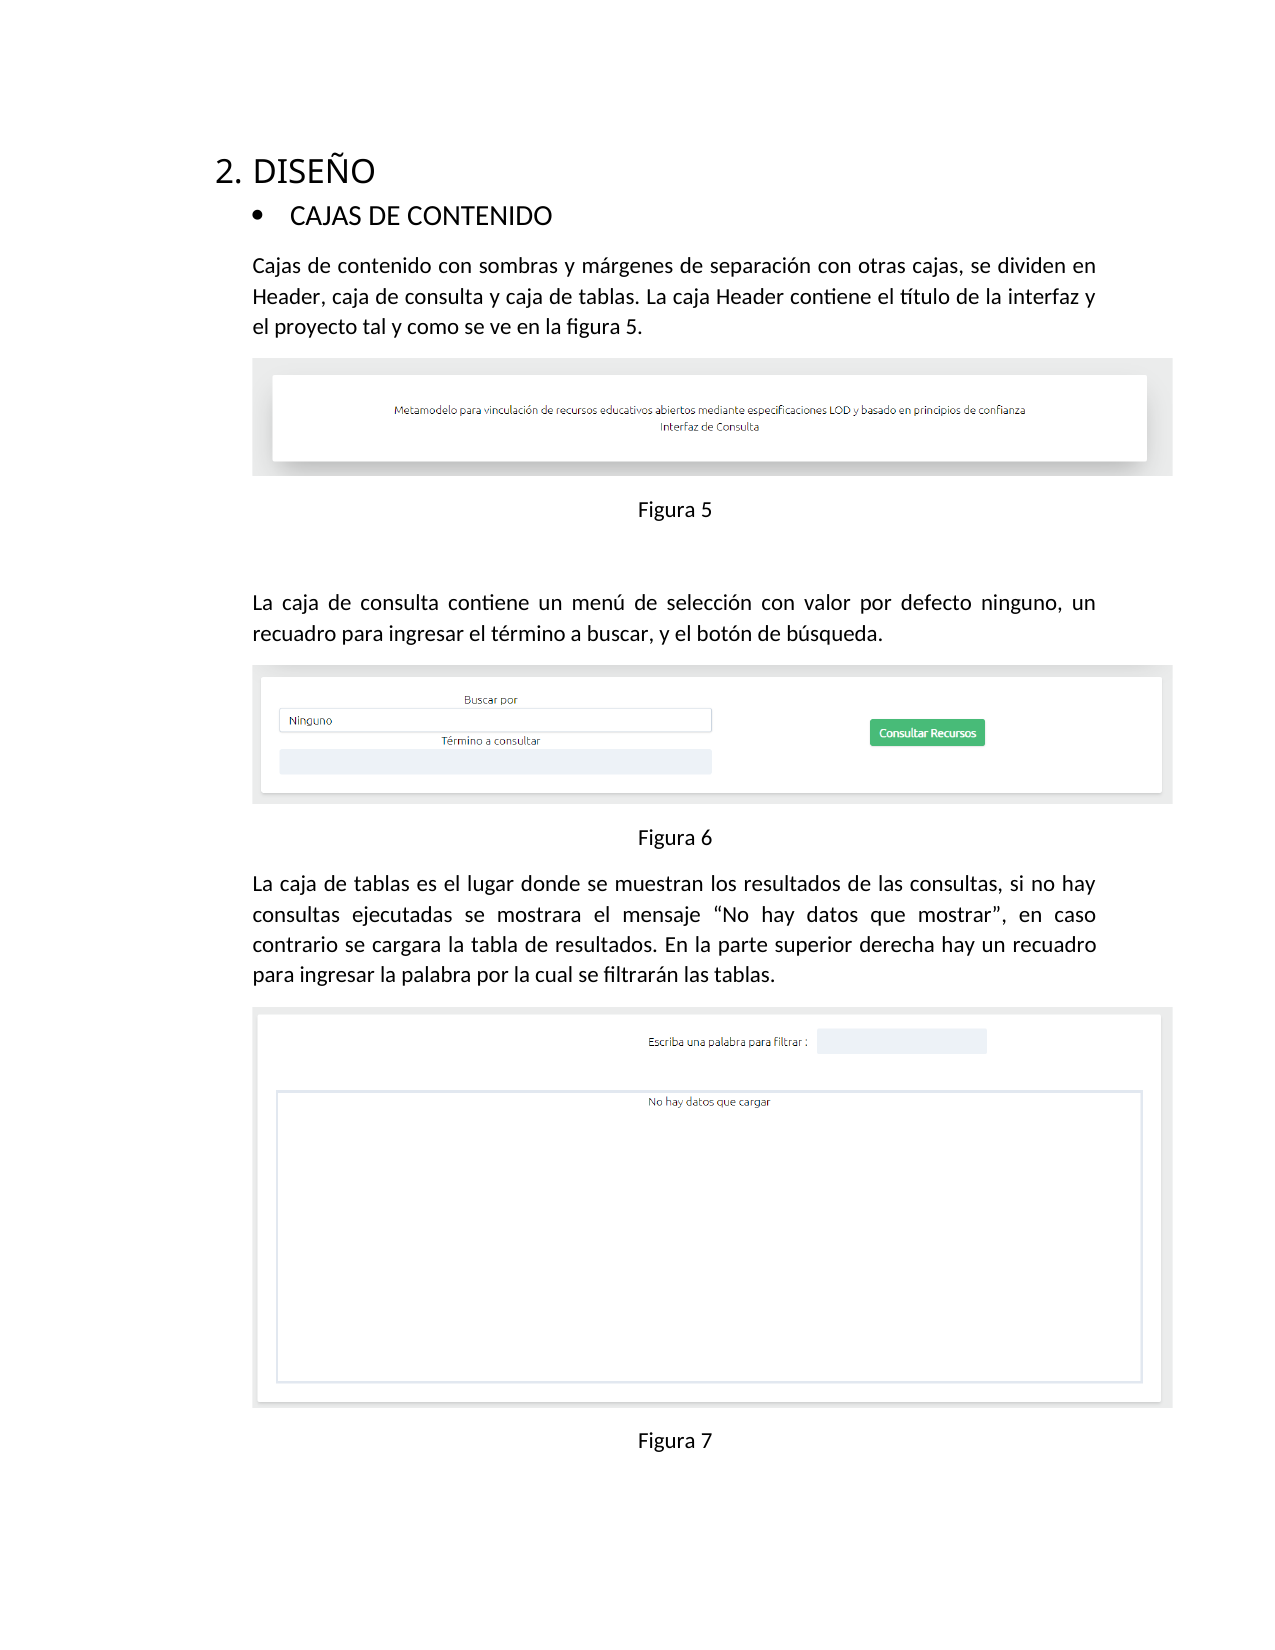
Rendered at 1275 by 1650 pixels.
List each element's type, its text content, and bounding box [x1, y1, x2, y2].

text La caja de consulta contiene un menú de selección con valor por defecto ninguno, un recuadro para ingresar el término a buscar, y el botón de búsqueda. [252, 588, 1098, 647]
text Figura 6 [252, 823, 1098, 851]
text Figura 5 [252, 495, 1098, 523]
subtitle CAJAS DE CONTENIDO [252, 197, 1098, 232]
picture [252, 358, 1173, 476]
text La caja de tablas es el lugar donde se muestran los resultados de las consultas, si no hay consultas ejecutadas se mostrara el mensaje “No hay datos que mostrar”, en caso contrario se cargara la tabla de resultados. En la parte superior derecha hay un recuadro para ingresar la palabra por la cual se filtrarán las tablas. [252, 869, 1098, 988]
text Cajas de contenido con sombras y márgenes de separación con otras cajas, se dividen en Header, caja de consulta y caja de tablas. La caja Header contiene el título de la interfaz y el proyecto tal y como se ve en la figura 5. [252, 252, 1098, 340]
subtitle DISEÑO [215, 148, 1098, 193]
picture [252, 665, 1173, 804]
picture [252, 1007, 1173, 1408]
text Figura 7 [252, 1426, 1098, 1454]
